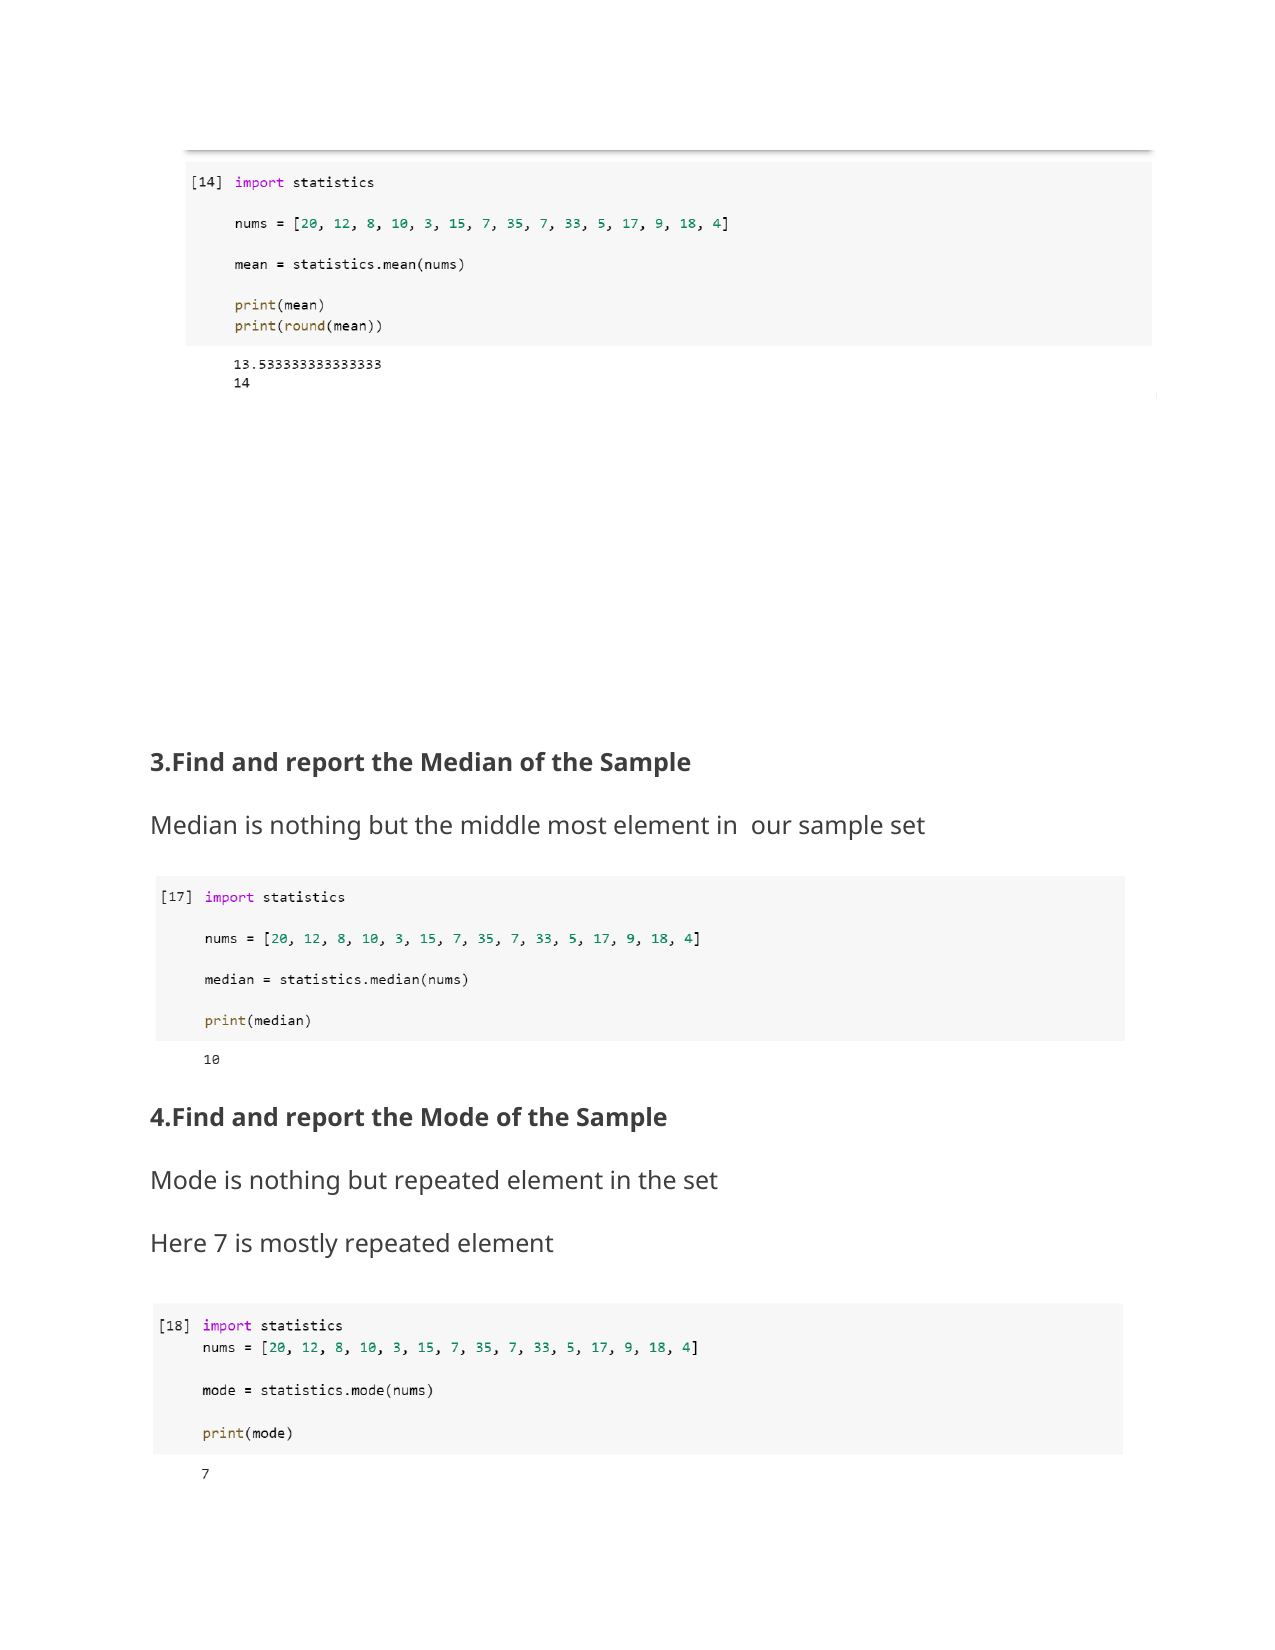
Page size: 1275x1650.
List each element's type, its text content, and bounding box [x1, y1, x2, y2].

text 3.Find and report the Median of the Sample [150, 744, 1125, 778]
picture [150, 1289, 1125, 1491]
picture [150, 870, 1125, 1071]
text Median is nothing but the middle most element in our sample set [150, 807, 1125, 841]
picture [181, 150, 1157, 398]
text Here 7 is mostly repeated element [150, 1226, 1125, 1260]
text Mode is nothing but repeated element in the set [150, 1163, 1125, 1197]
text 4.Find and report the Mode of the Sample [150, 1099, 1125, 1133]
